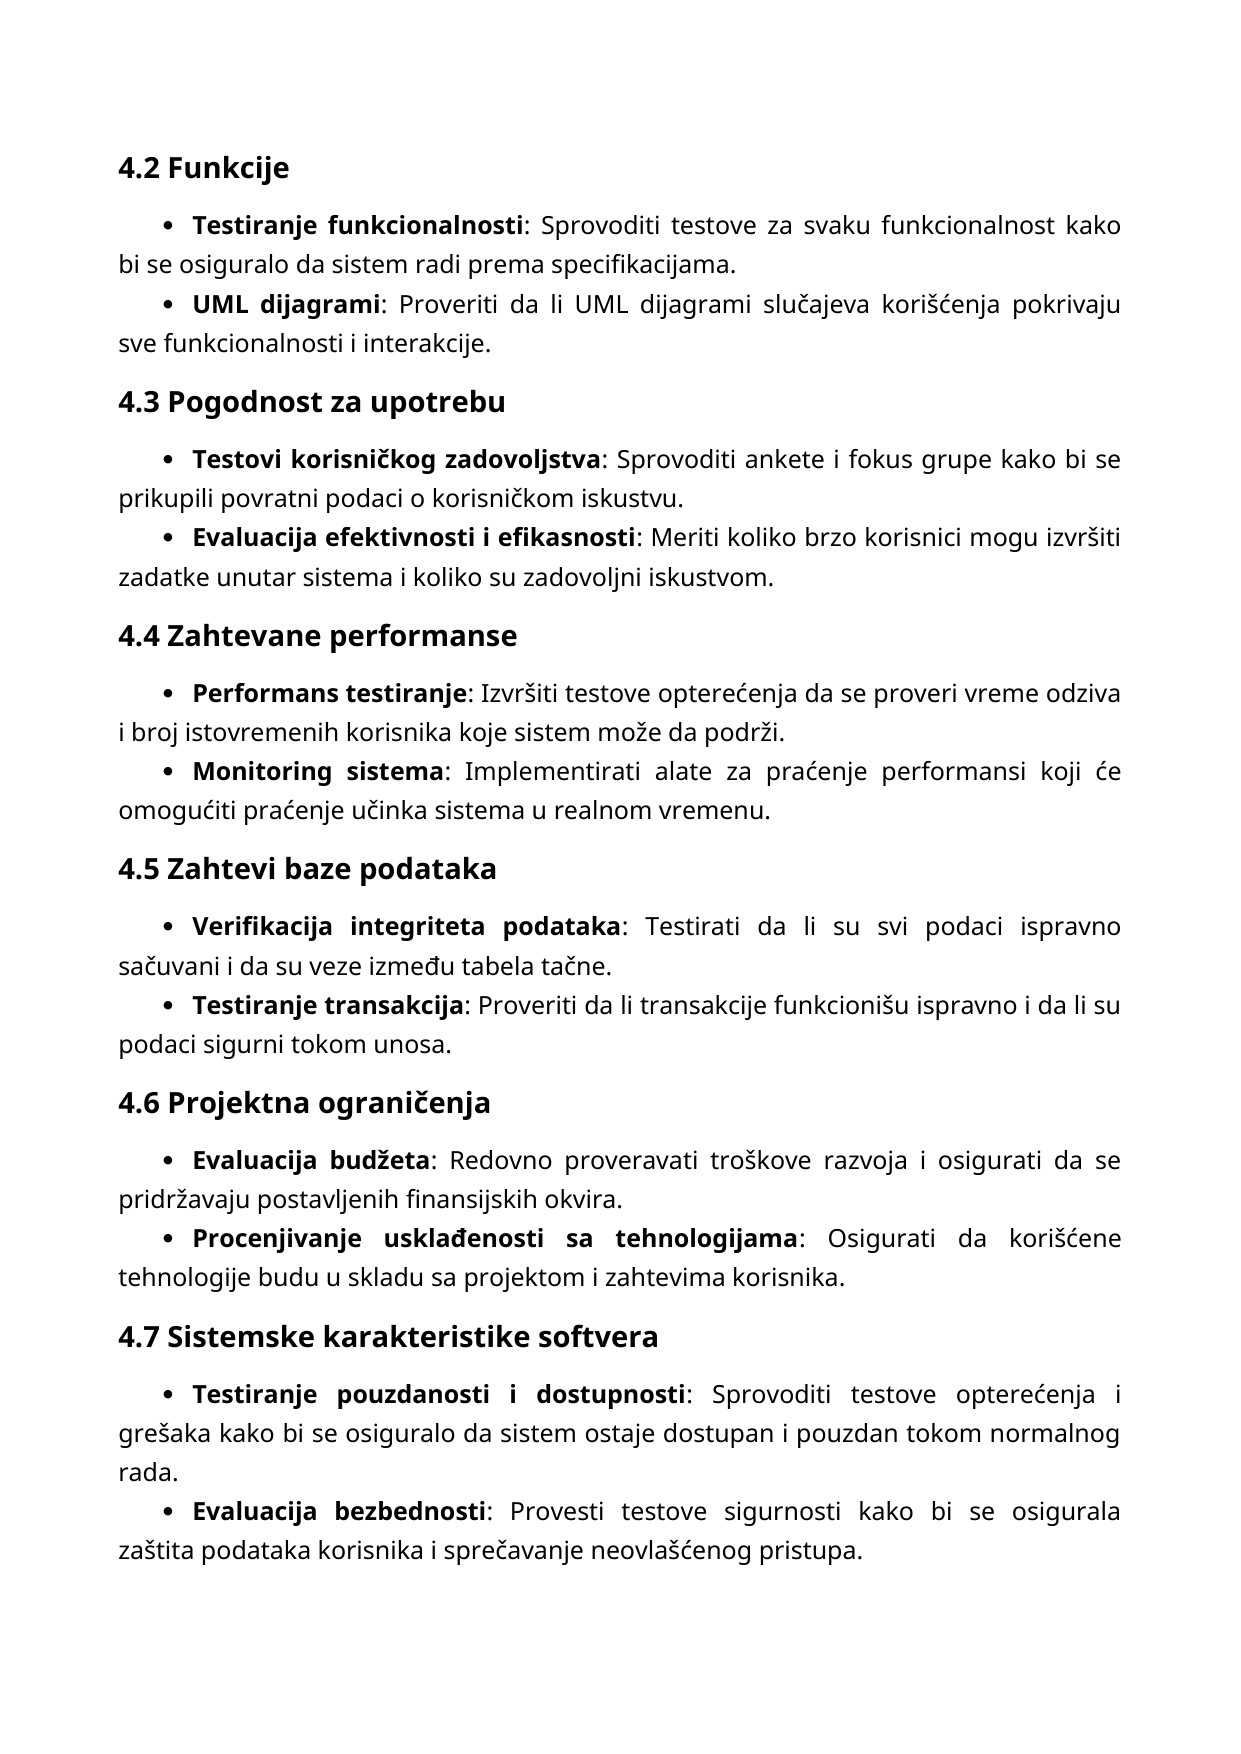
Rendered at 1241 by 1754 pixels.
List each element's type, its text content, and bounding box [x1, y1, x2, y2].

list Evaluacija bezbednosti: Provesti testove sigurnosti kako bi se osigurala zaštita podataka korisnika i sprečavanje neovlašćenog pristupa. [118, 1494, 1122, 1567]
subtitle 4.2 Funkcije [118, 148, 1122, 187]
list Performans testiranje: Izvršiti testove opterećenja da se proveri vreme odziva i broj istovremenih korisnika koje sistem može da podrži. [118, 675, 1122, 748]
list Procenjivanje usklađenosti sa tehnologijama: Osigurati da korišćene tehnologije budu u skladu sa projektom i zahtevima korisnika. [118, 1221, 1122, 1294]
list Testiranje transakcija: Proveriti da li transakcije funkcionišu ispravno i da li su podaci sigurni tokom unosa. [118, 987, 1122, 1061]
list Monitoring sistema: Implementirati alate za praćenje performansi koji će omogućiti praćenje učinka sistema u realnom vremenu. [118, 754, 1122, 827]
list Verifikacija integriteta podataka: Testirati da li su svi podaci ispravno sačuvani i da su veze između tabela tačne. [118, 909, 1122, 982]
list Testiranje funkcionalnosti: Sprovoditi testove za svaku funkcionalnost kako bi se osiguralo da sistem radi prema specifikacijama. [118, 208, 1122, 281]
list Evaluacija efektivnosti i efikasnosti: Meriti koliko brzo korisnici mogu izvršiti zadatke unutar sistema i koliko su zadovoljni iskustvom. [118, 520, 1122, 593]
subtitle 4.4 Zahtevane performanse [118, 615, 1122, 655]
list Testiranje pouzdanosti i dostupnosti: Sprovoditi testove opterećenja i grešaka kako bi se osiguralo da sistem ostaje dostupan i pouzdan tokom normalnog rada. [118, 1376, 1122, 1489]
list Testovi korisničkog zadovoljstva: Sprovoditi ankete i fokus grupe kako bi se prikupili povratni podaci o korisničkom iskustvu. [118, 442, 1122, 515]
subtitle 4.7 Sistemske karakteristike softvera [118, 1316, 1122, 1356]
subtitle 4.6 Projektna ograničenja [118, 1082, 1122, 1122]
subtitle 4.5 Zahtevi baze podataka [118, 849, 1122, 888]
list UML dijagrami: Proveriti da li UML dijagrami slučajeva korišćenja pokrivaju sve funkcionalnosti i interakcije. [118, 286, 1122, 359]
list Evaluacija budžeta: Redovno proveravati troškove razvoja i osigurati da se pridržavaju postavljenih finansijskih okvira. [118, 1143, 1122, 1216]
subtitle 4.3 Pogodnost za upotrebu [118, 381, 1122, 421]
